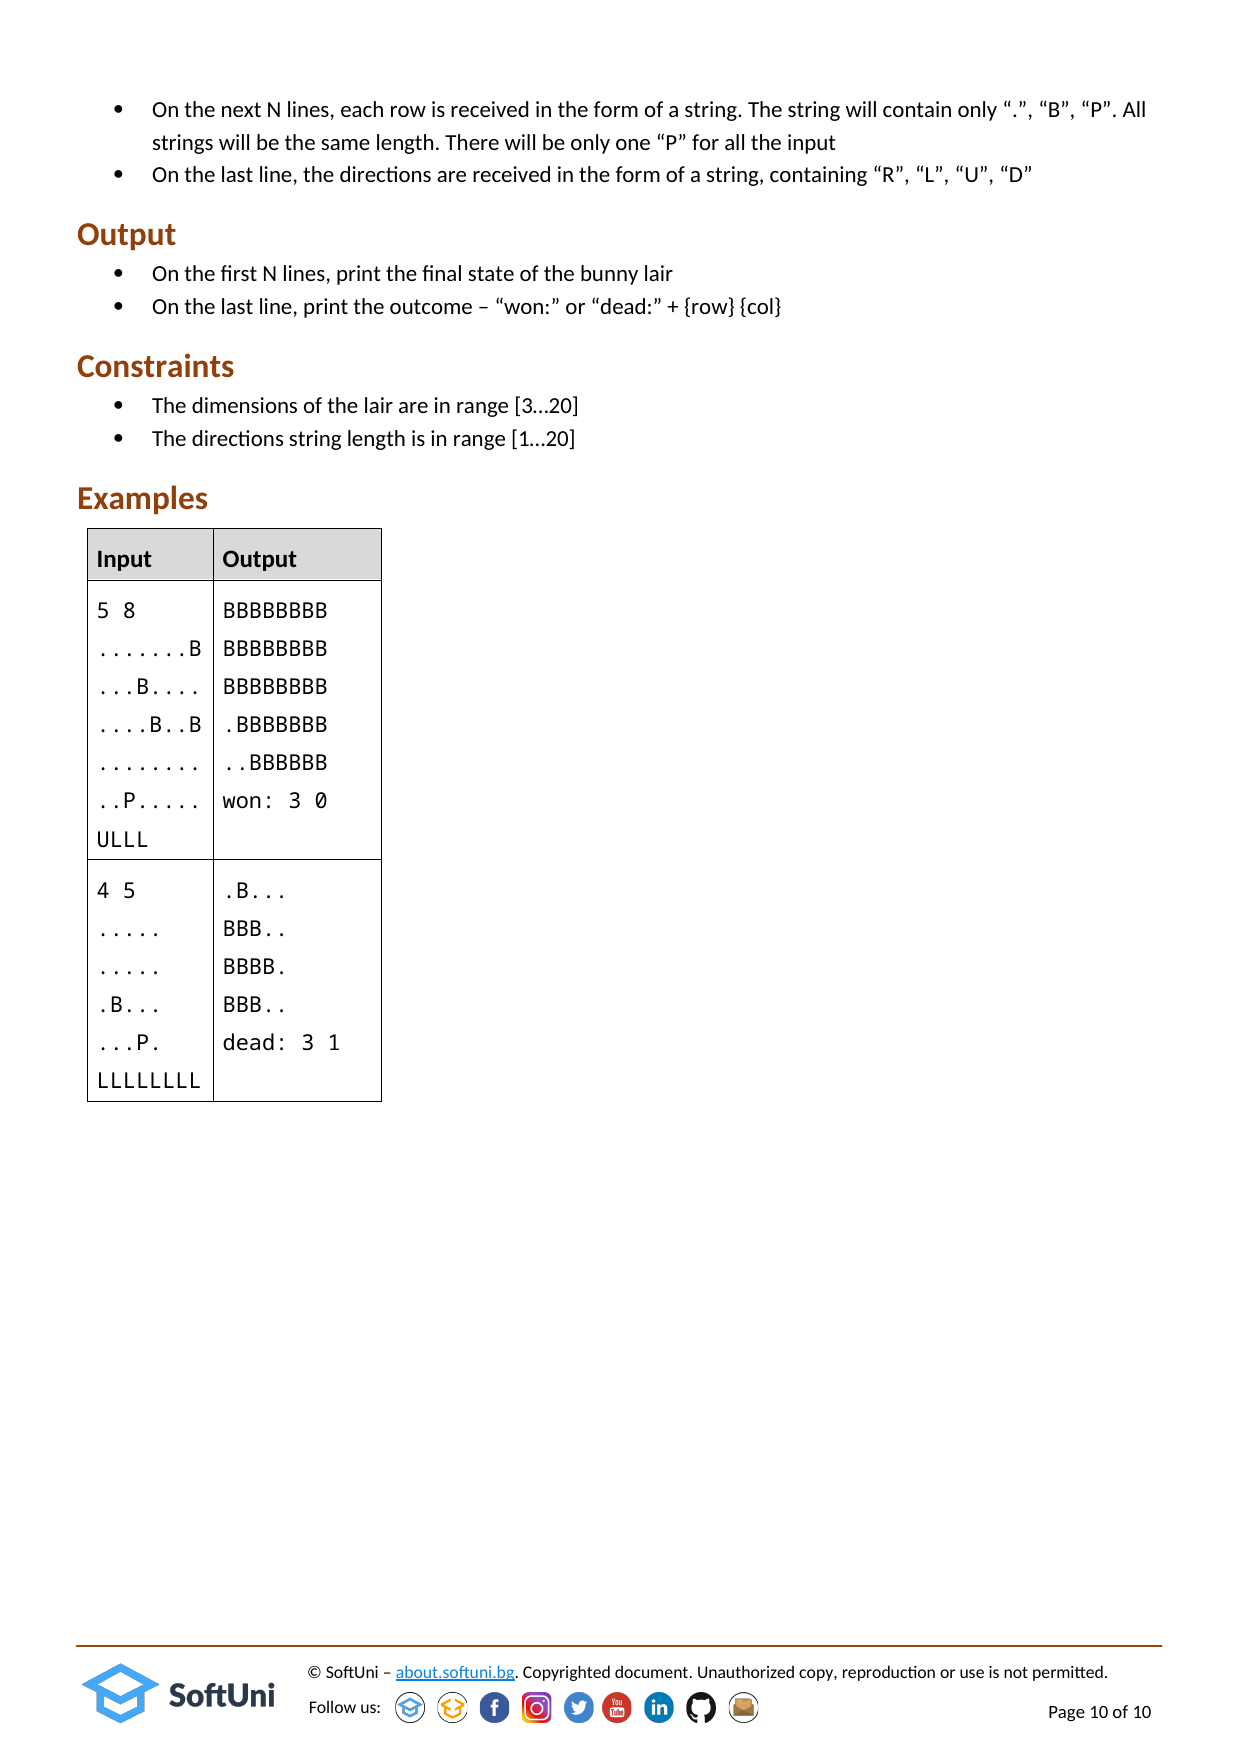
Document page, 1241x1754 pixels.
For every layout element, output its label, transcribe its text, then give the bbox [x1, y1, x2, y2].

table_cell 4 5 ..... ..... .B... ...P. LLLLLLLL [88, 860, 213, 1101]
picture [644, 1692, 653, 1701]
picture [522, 1692, 552, 1723]
picture [665, 1714, 674, 1723]
picture [686, 1692, 716, 1723]
list On the first N lines, print the final state of the bunny lair [114, 259, 1163, 288]
table_cell BBBBBBBB BBBBBBBB BBBBBBBB .BBBBBBB ..BBBBBB won: 3 0 [214, 581, 381, 859]
picture [728, 1692, 759, 1723]
picture [644, 1714, 653, 1723]
subtitle Output [77, 213, 1163, 253]
list On the last line, print the outcome – “won:” or “dead:” + {row} {col} [114, 292, 1163, 320]
picture [437, 1692, 468, 1723]
list On the next N lines, each row is received in the form of a string. The string will contain only “.”, “B”, “P”. All strings will be the same length. There will be only one “P” for all the input [114, 95, 1163, 156]
list The dimensions of the lair are in range [3…20] [114, 392, 1163, 419]
table_header Input [88, 529, 213, 579]
picture [564, 1692, 594, 1723]
picture [479, 1692, 510, 1723]
subtitle Constraints [77, 345, 1163, 386]
picture [665, 1692, 674, 1701]
picture [602, 1692, 632, 1723]
list The directions string length is in range [1…20] [114, 424, 1163, 452]
subtitle Examples [77, 477, 1163, 517]
table_cell .B... BBB.. BBBB. BBB.. dead: 3 1 [214, 860, 381, 1101]
picture [658, 1705, 667, 1714]
picture [75, 1658, 281, 1729]
picture [395, 1692, 425, 1723]
table_header Output [214, 529, 381, 579]
list On the last line, the directions are received in the form of a string, containing “R”, “L”, “U”, “D” [114, 160, 1163, 188]
table_cell 5 8 .......B ...B.... ....B..B ........ ..P..... ULLL [88, 581, 213, 859]
